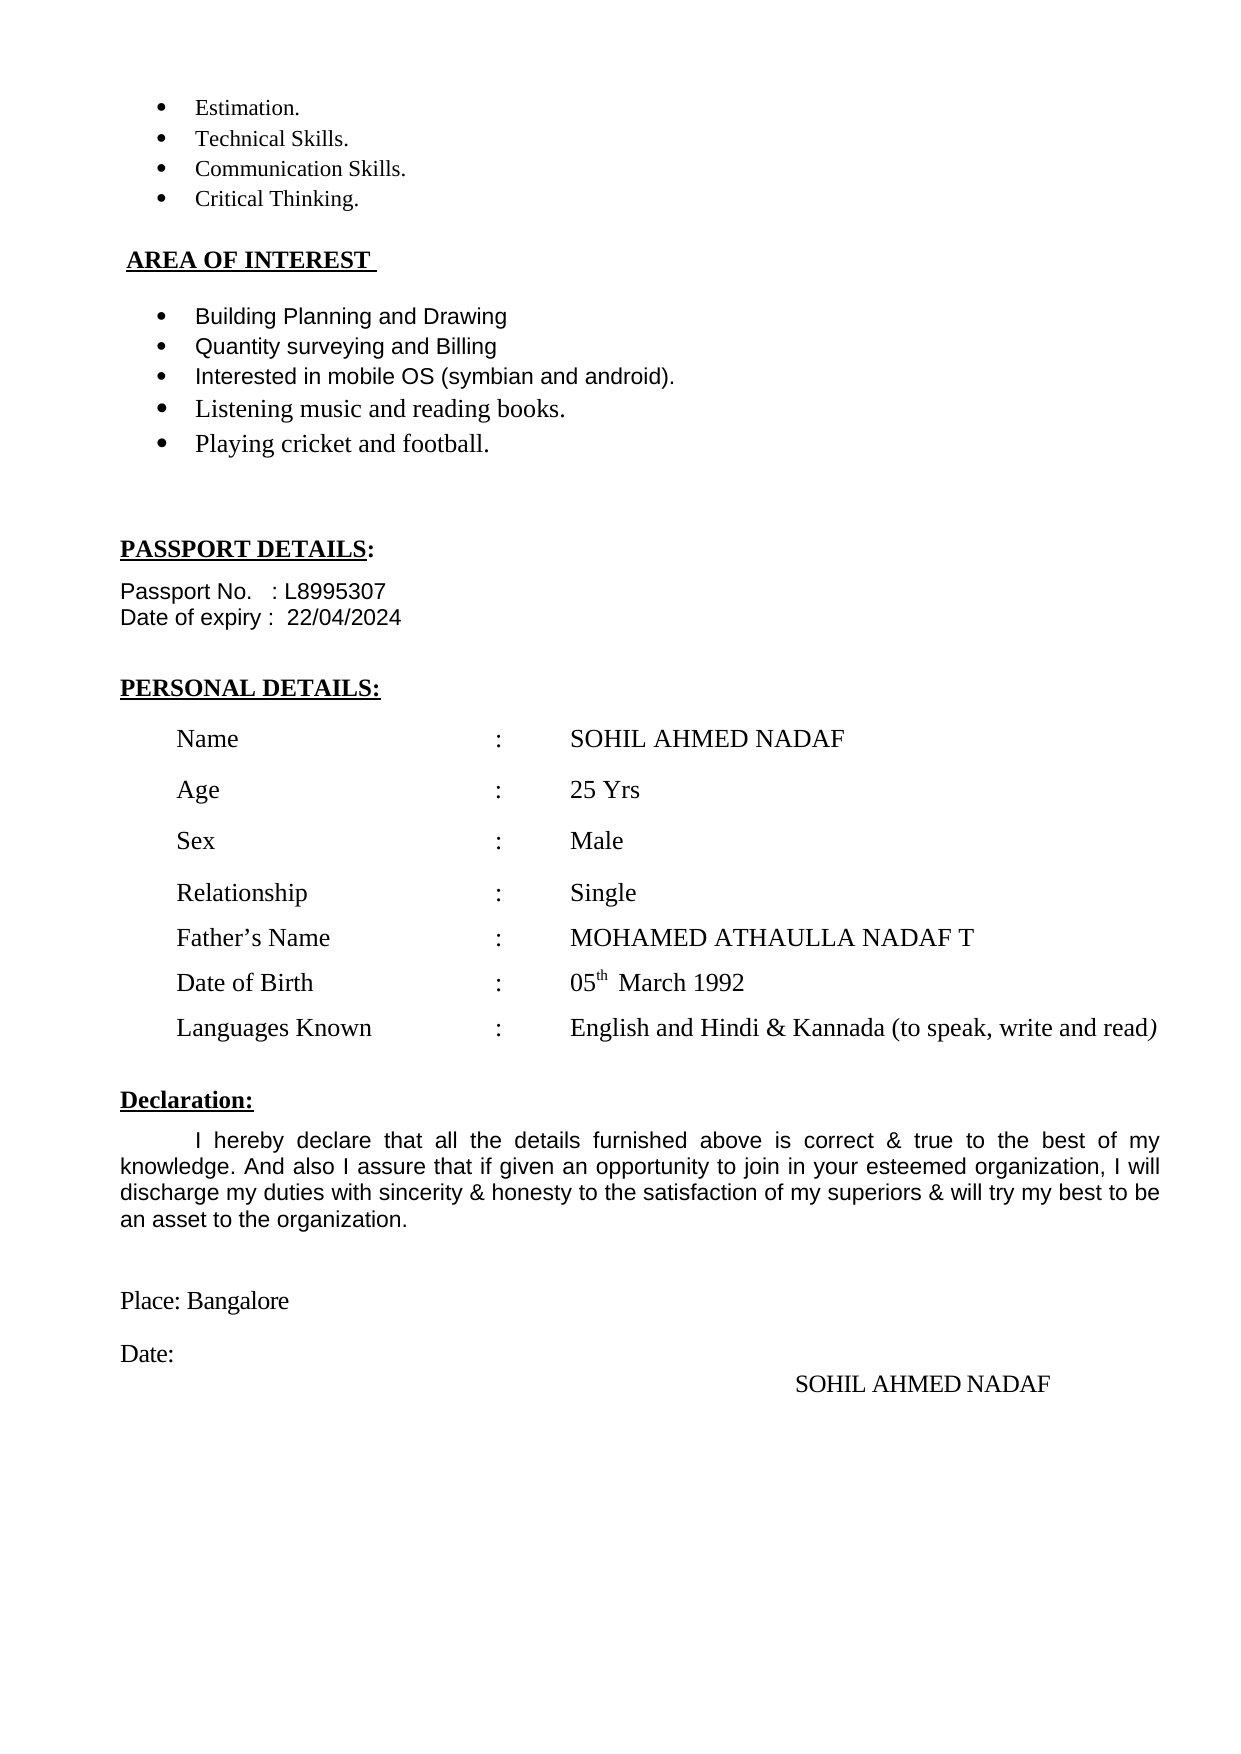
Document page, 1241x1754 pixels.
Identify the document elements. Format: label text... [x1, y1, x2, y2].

text I hereby declare that all the details furnished above is correct & true to the best of my knowledge. And also I assure that if given an opportunity to join in your esteemed organization, I will discharge my duties with sincerity & honesty to the satisfaction of my superiors & will try my best to be an asset to the organization. [120, 1127, 1162, 1232]
text Date: SOHIL AHMED NADAF [120, 1338, 1162, 1398]
text Age : 25 Yrs [176, 774, 1162, 804]
list Building Planning and Drawing [157, 303, 1162, 329]
text PASSPORT DETAILS: [120, 534, 1162, 563]
text Sex : Male [176, 825, 1162, 855]
text Father’s Name : MOHAMED ATHAULLA NADAF T [176, 922, 1162, 952]
list Technical Skills. [157, 125, 1162, 151]
list Estimation. [157, 94, 1162, 121]
list Interested in mobile OS (symbian and android). [157, 363, 1162, 389]
list Listening music and reading books. [157, 393, 1162, 423]
list Quantity surveying and Billing [157, 333, 1162, 359]
text Declaration: [120, 1085, 1162, 1114]
list Critical Thinking. [157, 185, 1162, 211]
text Passport No. : L8995307 [120, 578, 1162, 604]
list Playing cricket and football. [157, 428, 1162, 458]
list Communication Skills. [157, 155, 1162, 181]
text Date of expiry : 22/04/2024 [120, 604, 1162, 630]
text Name : SOHIL AHMED NADAF [176, 723, 1162, 753]
text AREA OF INTEREST [120, 245, 1162, 274]
text PERSONAL DETAILS: [120, 673, 1162, 702]
text Date of Birth : 05th March 1992 Languages Known : English and Hindi & Kannada (to speak, write and read) [176, 967, 1162, 1042]
text Place: Bangalore [120, 1285, 1162, 1315]
text Relationship : Single [176, 877, 1162, 907]
